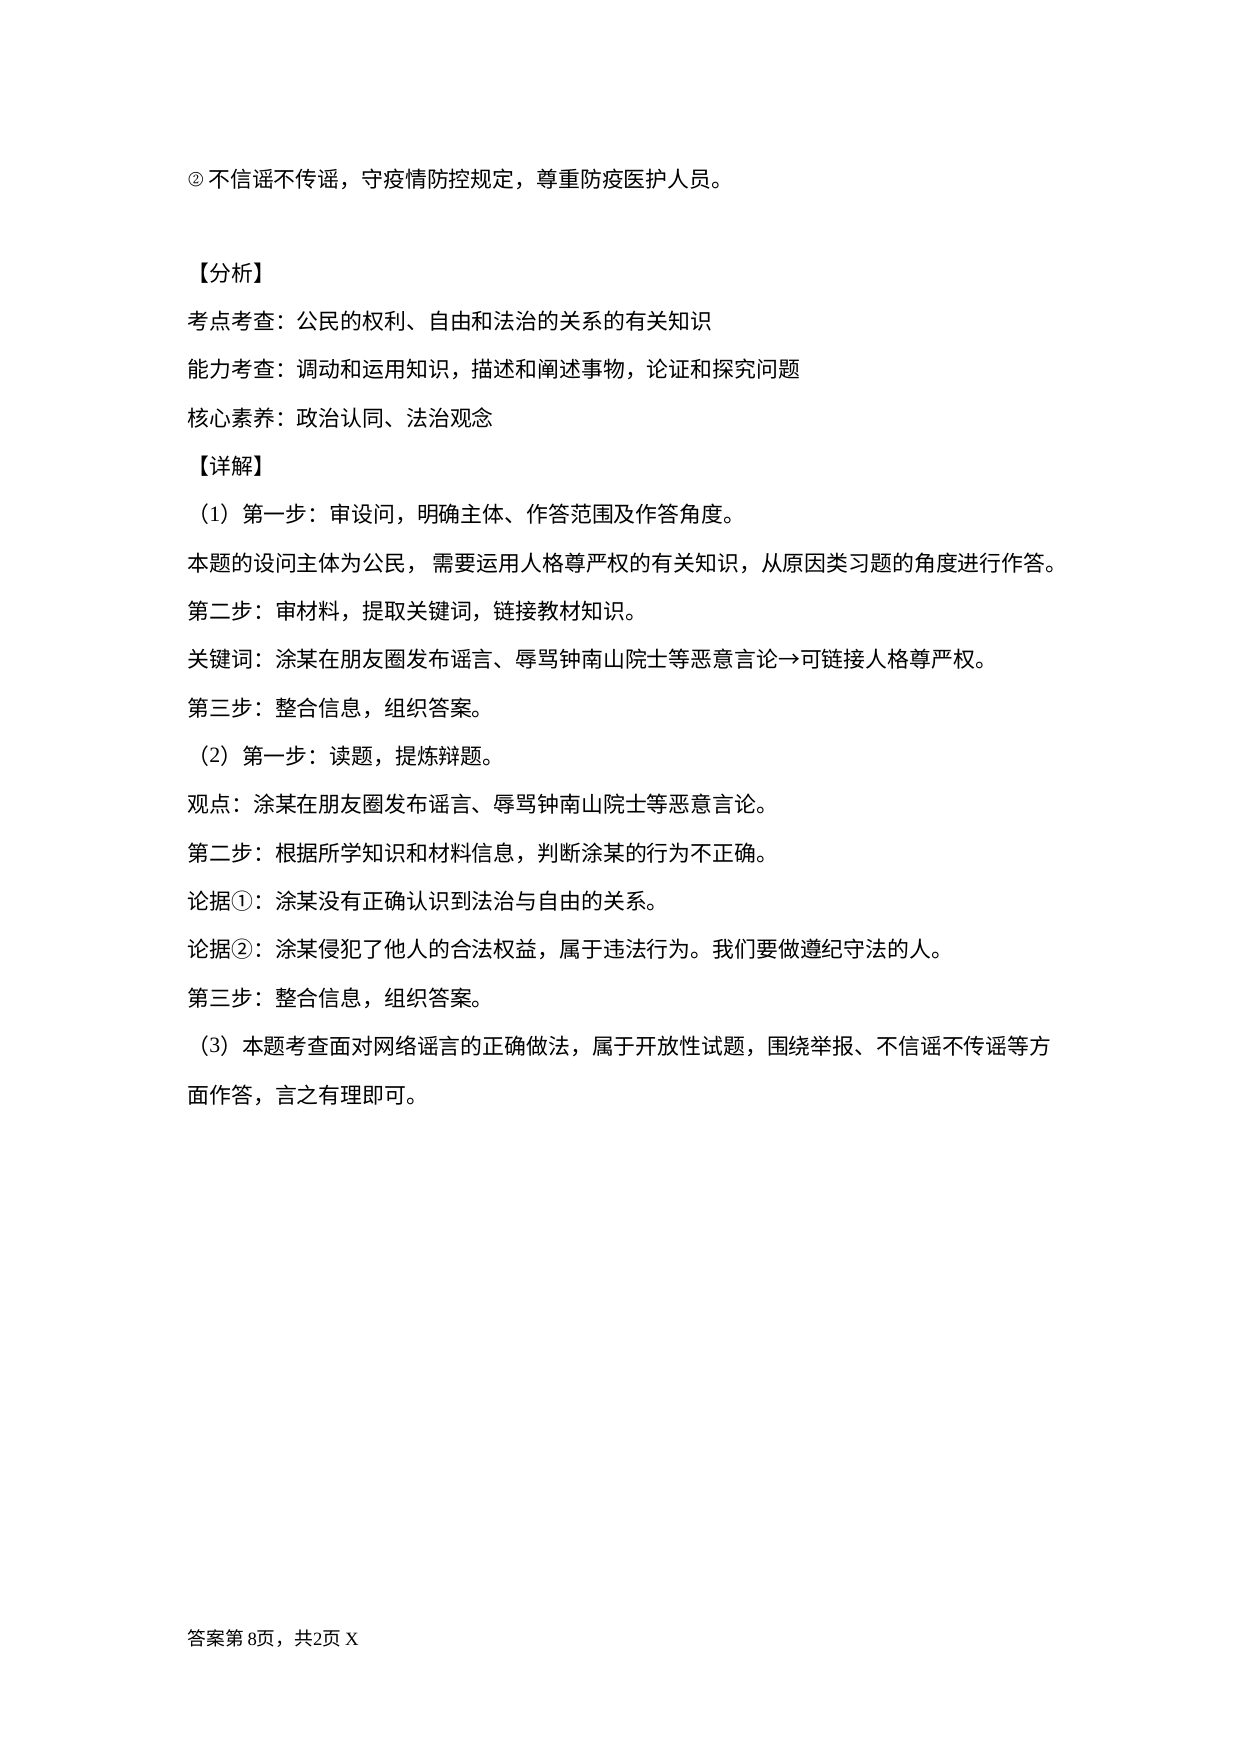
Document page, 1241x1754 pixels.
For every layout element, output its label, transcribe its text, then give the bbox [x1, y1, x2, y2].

text 观点：涂某在朋友圈发布谣言、辱骂钟南山院士等恶意言论。 [187, 787, 1053, 819]
text 【分析】 [187, 255, 1053, 288]
text 【详解】 [187, 449, 1053, 481]
text 本题的设问主体为公民， 需要运用人格尊严权的有关知识，从原因类习题的角度进行作答。 [187, 545, 1053, 578]
text 第二步：根据所学知识和材料信息，判断涂某的行为不正确。 [187, 835, 1053, 868]
text 论据①：涂某没有正确认识到法治与自由的关系。 [187, 884, 1053, 916]
text 论据②：涂某侵犯了他人的合法权益，属于违法行为。我们要做遵纪守法的人。 [187, 932, 1053, 964]
text （3）本题考查面对网络谣言的正确做法，属于开放性试题，围绕举报、不信谣不传谣等方面作答，言之有理即可。 [187, 1029, 1053, 1110]
text 能力考查：调动和运用知识，描述和阐述事物，论证和探究问题 [187, 352, 1053, 384]
text ②不信谣不传谣，守疫情防控规定，尊重防疫医护人员。 [187, 162, 1053, 194]
text 第三步：整合信息，组织答案。 [187, 980, 1053, 1013]
text 考点考查：公民的权利、自由和法治的关系的有关知识 [187, 304, 1053, 336]
text 第二步：审材料，提取关键词，链接教材知识。 [187, 594, 1053, 626]
text 关键词：涂某在朋友圈发布谣言、辱骂钟南山院士等恶意言论→可链接人格尊严权。 [187, 642, 1053, 674]
text （2）第一步：读题，提炼辩题。 [187, 739, 1053, 771]
text （1）第一步：审设问，明确主体、作答范围及作答角度。 [187, 497, 1053, 529]
text 核心素养：政治认同、法治观念 [187, 400, 1053, 433]
text 第三步：整合信息，组织答案。 [187, 690, 1053, 723]
